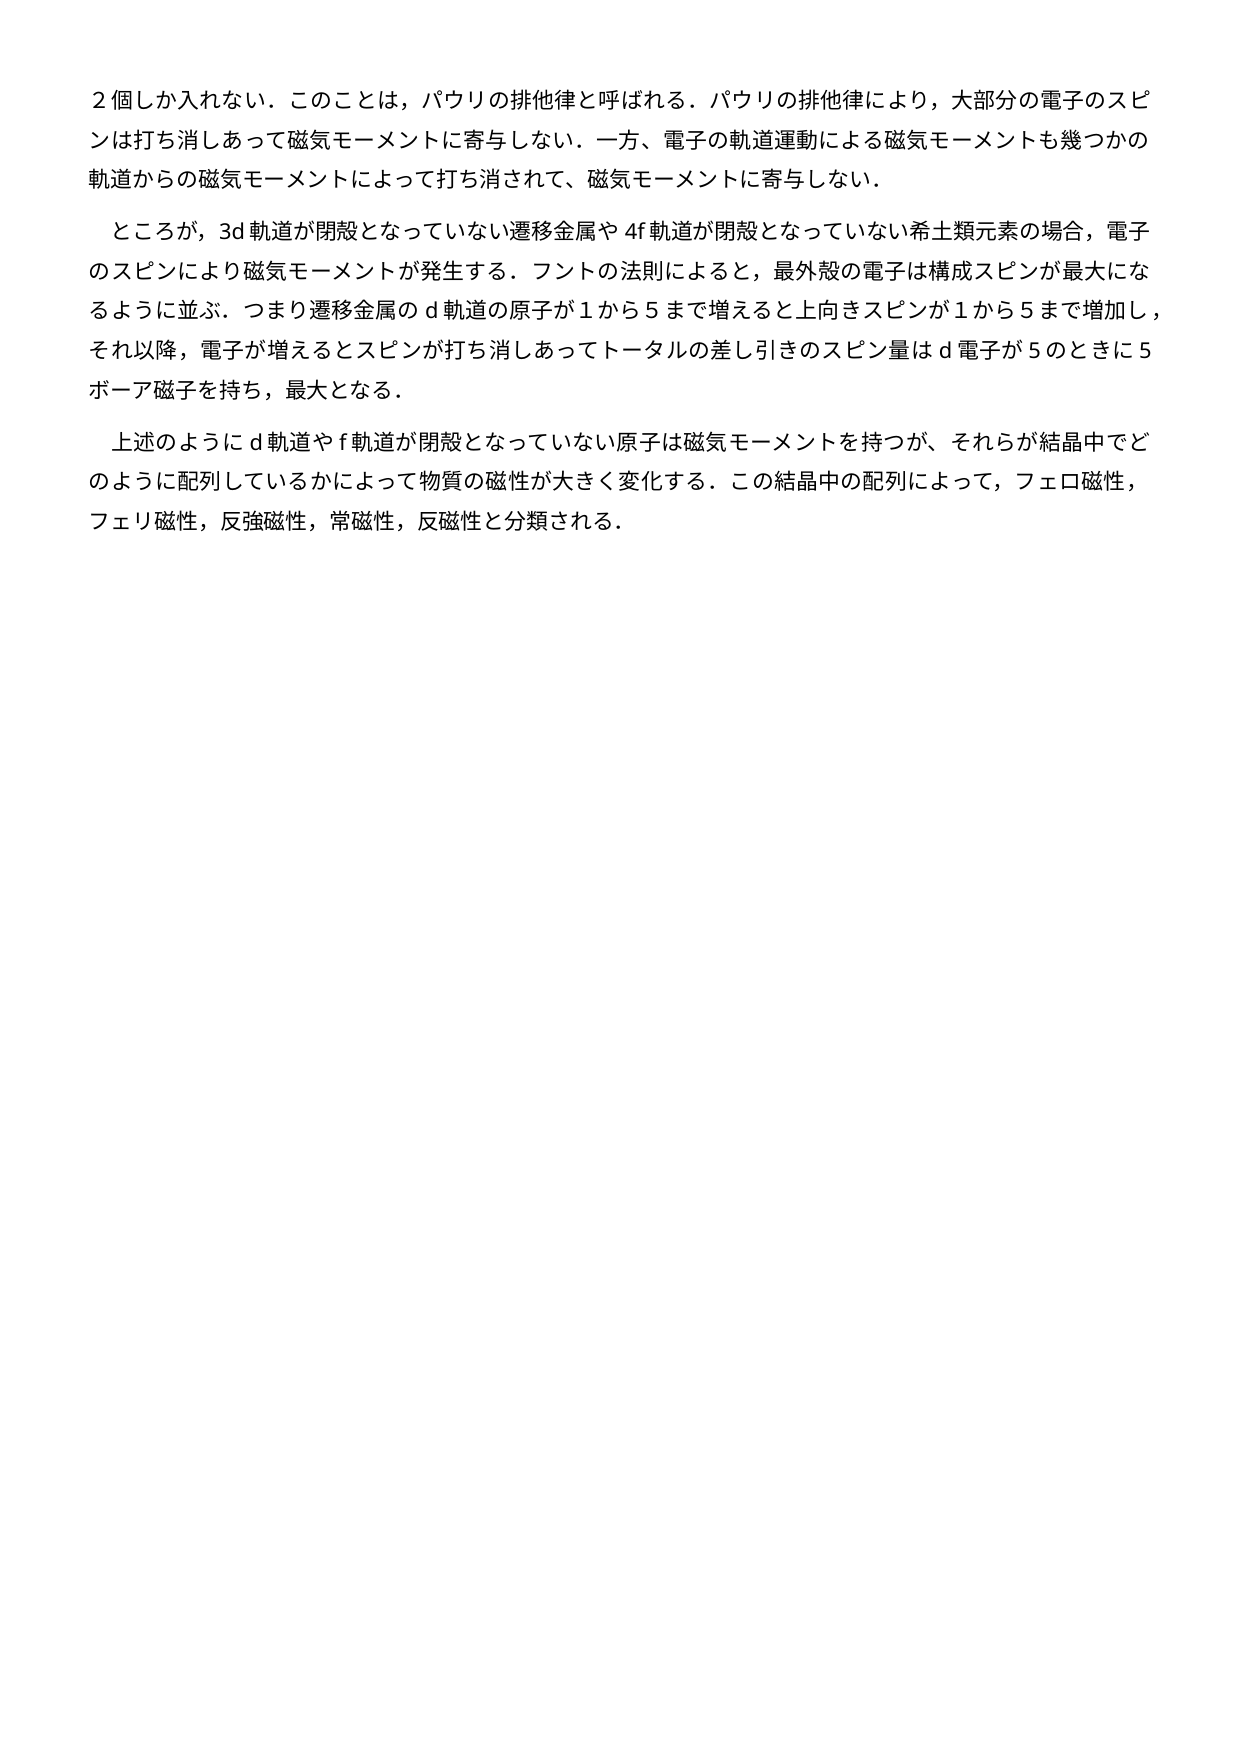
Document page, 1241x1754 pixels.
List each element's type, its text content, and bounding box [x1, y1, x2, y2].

text 上述のようにd軌道やf軌道が閉殻となっていない原子は磁気モーメントを持つが、それらが結晶中でどのように配列しているかによって物質の磁性が大きく変化する．この結晶中の配列によって，フェロ磁性，フェリ磁性，反強磁性，常磁性，反磁性と分類される． [89, 418, 1152, 537]
text ところが，3d軌道が閉殻となっていない遷移金属や4f軌道が閉殻となっていない希土類元素の場合，電子のスピンにより磁気モーメントが発生する．フントの法則によると，最外殻の電子は構成スピンが最大になるように並ぶ．つまり遷移金属のd軌道の原子が１から５まで増えると上向きスピンが１から５まで増加し，それ以降，電子が増えるとスピンが打ち消しあってトータルの差し引きのスピン量はd電子が5のときに5ボーア磁子を持ち，最大となる． [89, 208, 1152, 406]
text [89, 77, 1152, 196]
